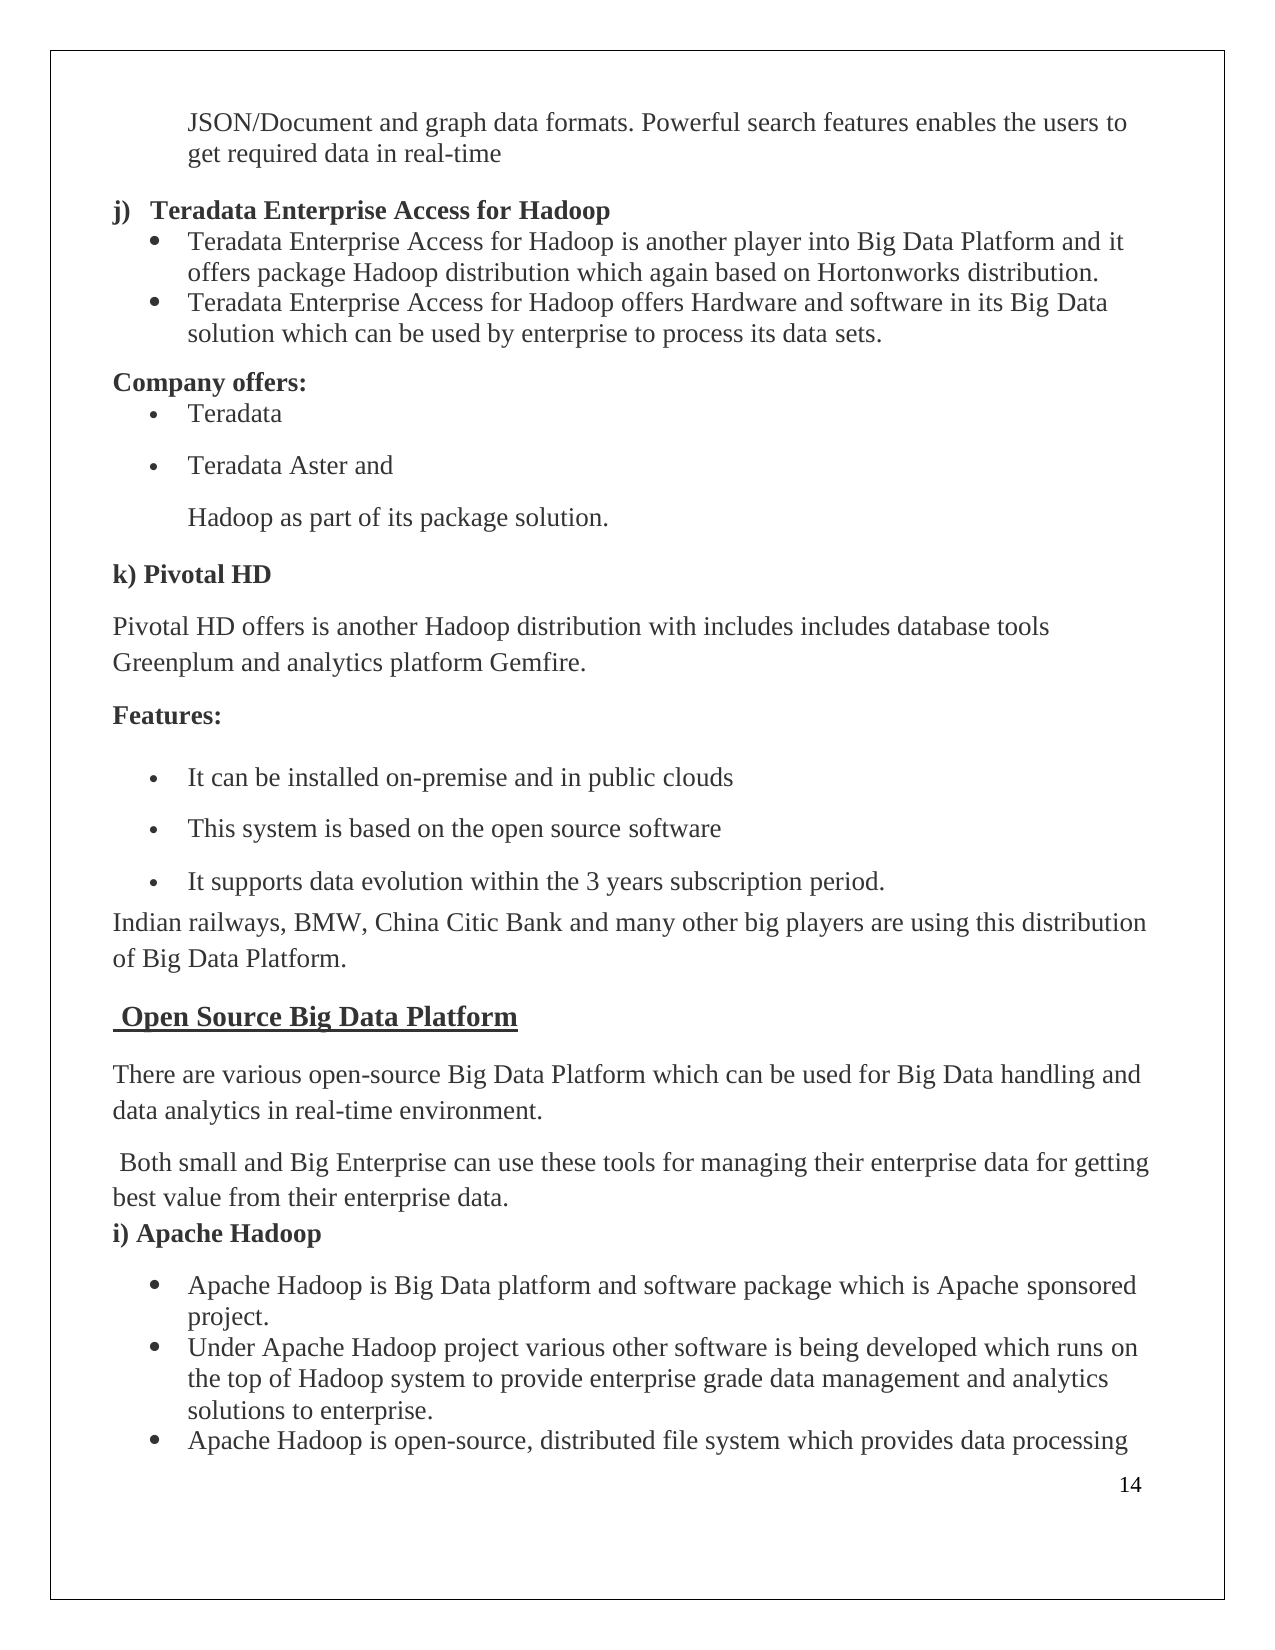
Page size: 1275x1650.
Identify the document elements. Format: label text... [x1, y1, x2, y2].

text There are various open-source Big Data Platform which can be used for Big Data handling and data analytics in real-time environment. [112, 1058, 1144, 1125]
list It supports data evolution within the 3 years subscription period. [150, 865, 1175, 896]
list Teradata [150, 397, 1175, 428]
text Indian railways, BMW, China Citic Bank and many other big players are using this distribution of Big Data Platform. [112, 906, 1152, 973]
subtitle Apache Hadoop [112, 1217, 1175, 1248]
text Pivotal HD offers is another Hadoop distribution with includes includes database tools Greenplum and analytics platform Gemfire. [112, 610, 1127, 677]
list Teradata Enterprise Access for Hadoop offers Hardware and software in its Big Data solution which can be used by enterprise to process its data sets. [150, 287, 1108, 349]
list It can be installed on-premise and in public clouds [150, 761, 1175, 792]
list Under Apache Hadoop project various other software is being developed which runs on the top of Hadoop system to provide enterprise grade data management and analytics solutions to enterprise. [150, 1331, 1138, 1425]
list This system is based on the open source software [150, 813, 1175, 844]
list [150, 1425, 1128, 1456]
list Apache Hadoop is Big Data platform and software package which is Apache sponsored project. [150, 1269, 1137, 1331]
subtitle Features: [112, 699, 1175, 730]
text Both small and Big Enterprise can use these tools for managing their enterprise data for getting best value from their enterprise data. [112, 1146, 1152, 1213]
list Teradata Enterprise Access for Hadoop is another player into Big Data Platform and it offers package Hadoop distribution which again based on Hortonworks distribution. [150, 226, 1124, 287]
subtitle Pivotal HD [112, 559, 1175, 590]
list Hadoop as part of its package solution. [150, 501, 1175, 532]
list Teradata Aster and [150, 449, 1175, 481]
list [150, 106, 1127, 168]
list Open Source Big Data Platform [112, 999, 1175, 1033]
subtitle Company offers: [112, 366, 1175, 397]
subtitle Teradata Enterprise Access for Hadoop [112, 195, 1175, 226]
